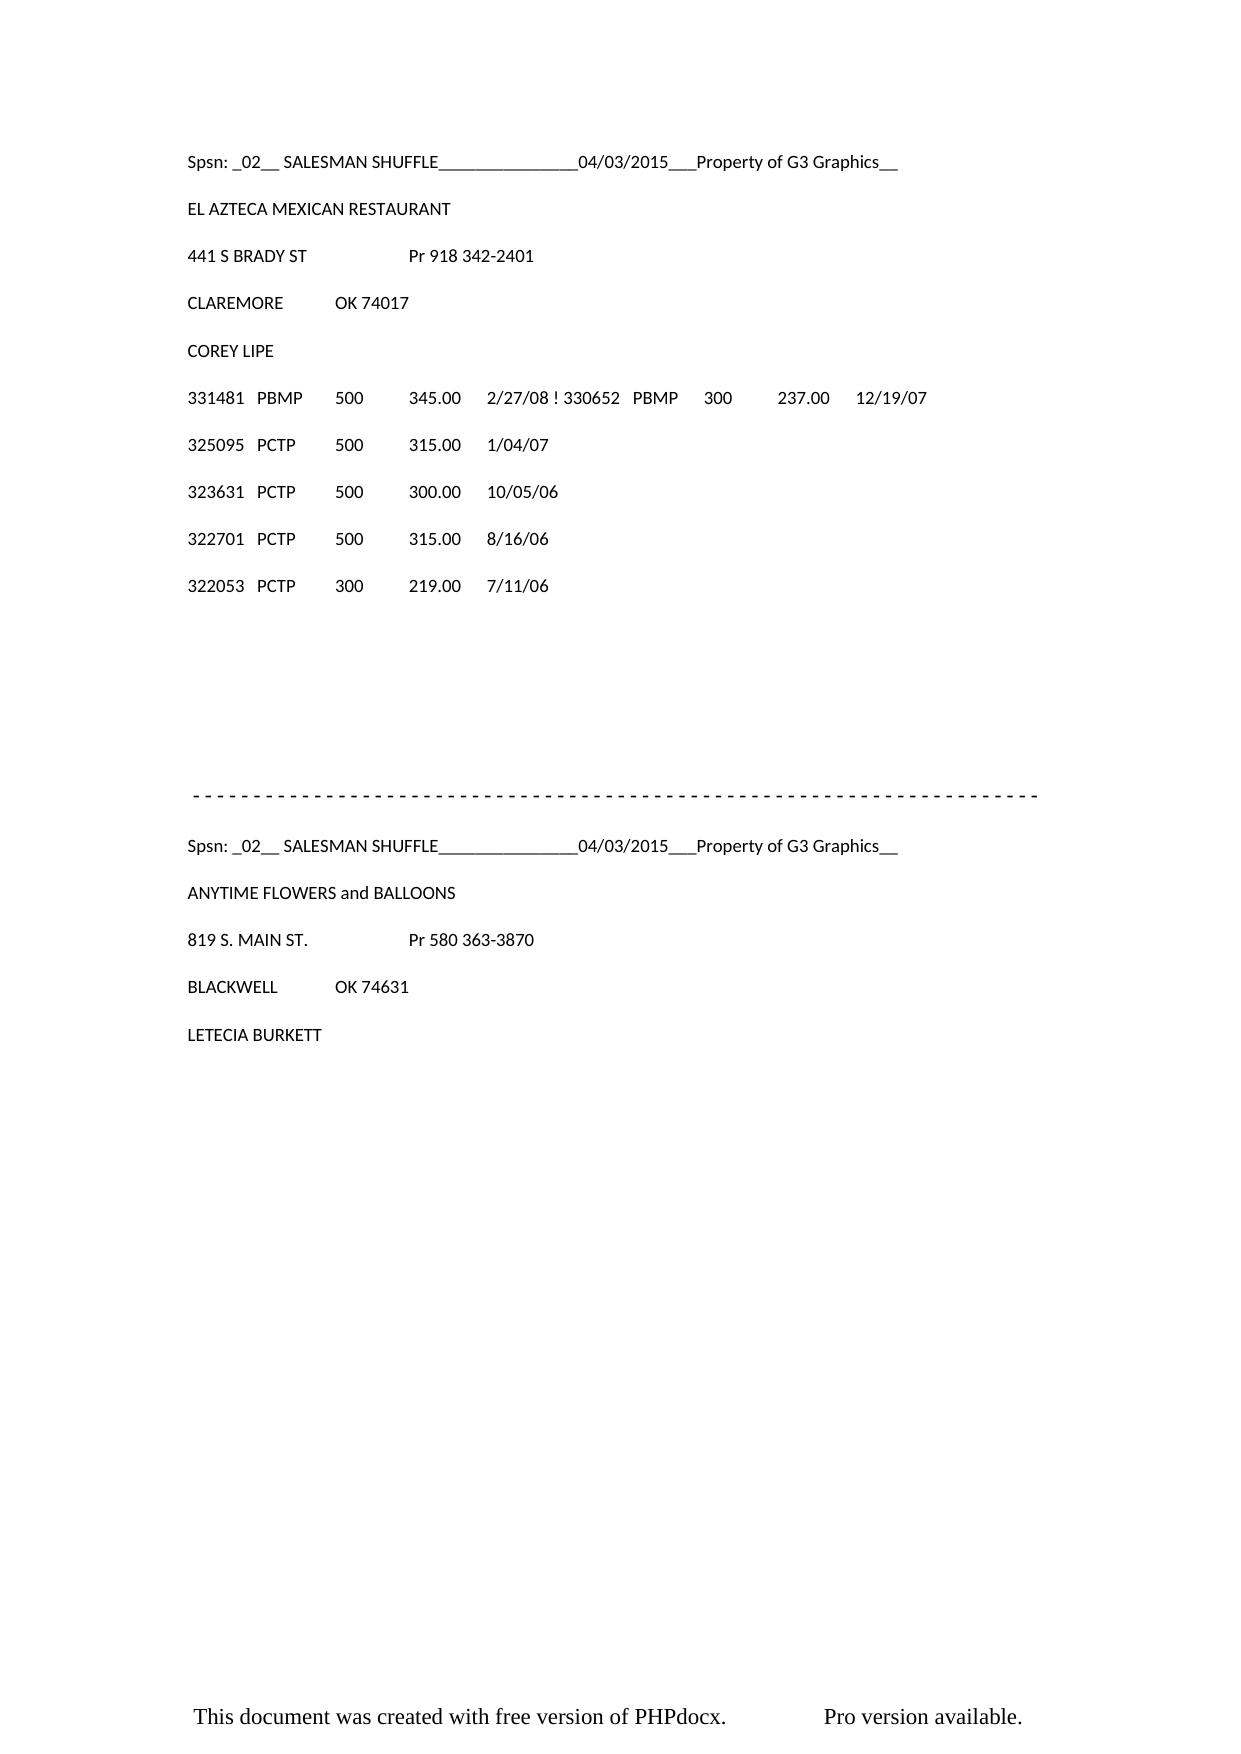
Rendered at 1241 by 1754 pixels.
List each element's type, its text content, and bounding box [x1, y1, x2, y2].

text 323631 PCTP 500 300.00 10/05/06 [187, 480, 1053, 503]
text BLACKWELL OK 74631 [187, 976, 1053, 998]
text 819 S. MAIN ST. Pr 580 363-3870 [187, 928, 1053, 951]
text - - - - - - - - - - - - - - - - - - - - - - - - - - - - - - - - - - - - - - - - - - - - - - - - - - - - - - - - - - - - - - - - - - - - - - [187, 781, 1053, 809]
text Spsn: _02__ SALESMAN SHUFFLE_______________04/03/2015___Property of G3 Graphics__ [187, 150, 1053, 173]
text Spsn: _02__ SALESMAN SHUFFLE_______________04/03/2015___Property of G3 Graphics__ [187, 834, 1053, 857]
text LETECIA BURKETT [187, 1023, 1053, 1046]
text COREY LIPE [187, 339, 1053, 362]
text 325095 PCTP 500 315.00 1/04/07 [187, 433, 1053, 456]
text 441 S BRADY ST Pr 918 342-2401 [187, 244, 1053, 267]
text 322701 PCTP 500 315.00 8/16/06 [187, 527, 1053, 550]
text CLAREMORE OK 74017 [187, 292, 1053, 314]
text 331481 PBMP 500 345.00 2/27/08 ! 330652 PBMP 300 237.00 12/19/07 [187, 386, 1053, 409]
text 322053 PCTP 300 219.00 7/11/06 [187, 575, 1053, 598]
text ANYTIME FLOWERS and BALLOONS [187, 881, 1053, 904]
text EL AZTECA MEXICAN RESTAURANT [187, 197, 1053, 220]
